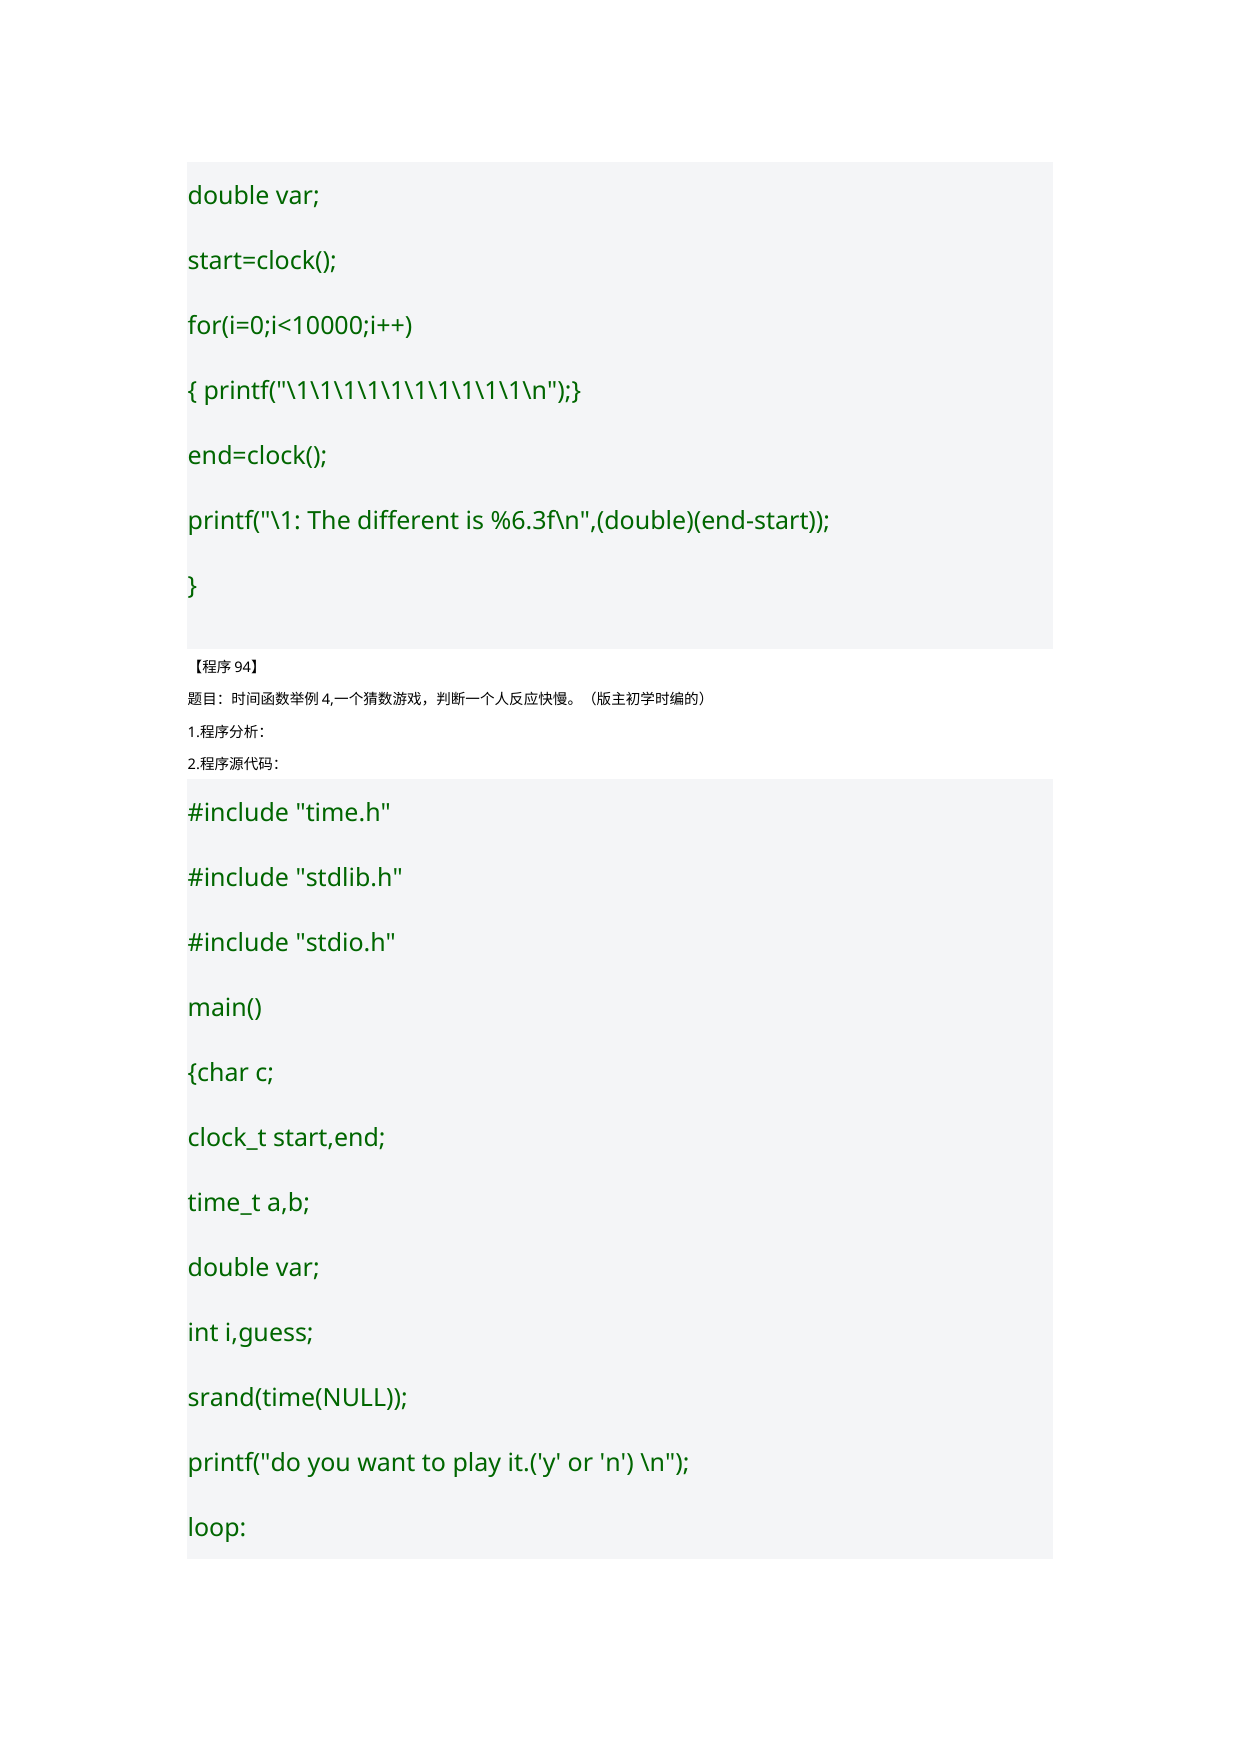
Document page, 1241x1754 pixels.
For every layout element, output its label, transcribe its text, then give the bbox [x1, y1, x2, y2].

text printf("\1: The different is %6.3f\n",(double)(end-start)); [187, 487, 1053, 552]
text srand(time(NULL)); [187, 1364, 1053, 1429]
text clock_t start,end; [187, 1104, 1053, 1169]
text { printf("\1\1\1\1\1\1\1\1\1\1\n");} [187, 357, 1053, 422]
text #include "stdio.h" [187, 909, 1053, 974]
text #include "stdlib.h" [187, 844, 1053, 909]
text int i,guess; [187, 1299, 1053, 1364]
text time_t a,b; [187, 1169, 1053, 1234]
text main() [187, 974, 1053, 1039]
text #include "time.h" [187, 779, 1053, 844]
text start=clock(); [187, 227, 1053, 292]
text for(i=0;i<10000;i++) [187, 292, 1053, 357]
text {char c; [187, 1039, 1053, 1104]
text 【程序94】 题目：时间函数举例4,一个猜数游戏，判断一个人反应快慢。（版主初学时编的） 1.程序分析： 2.程序源代码： [187, 649, 1053, 779]
text loop: [187, 1494, 1053, 1559]
text double var; [187, 1234, 1053, 1299]
text end=clock(); [187, 422, 1053, 487]
text double var; [187, 162, 1053, 227]
text } [187, 552, 1053, 617]
text printf("do you want to play it.('y' or 'n') \n"); [187, 1429, 1053, 1494]
